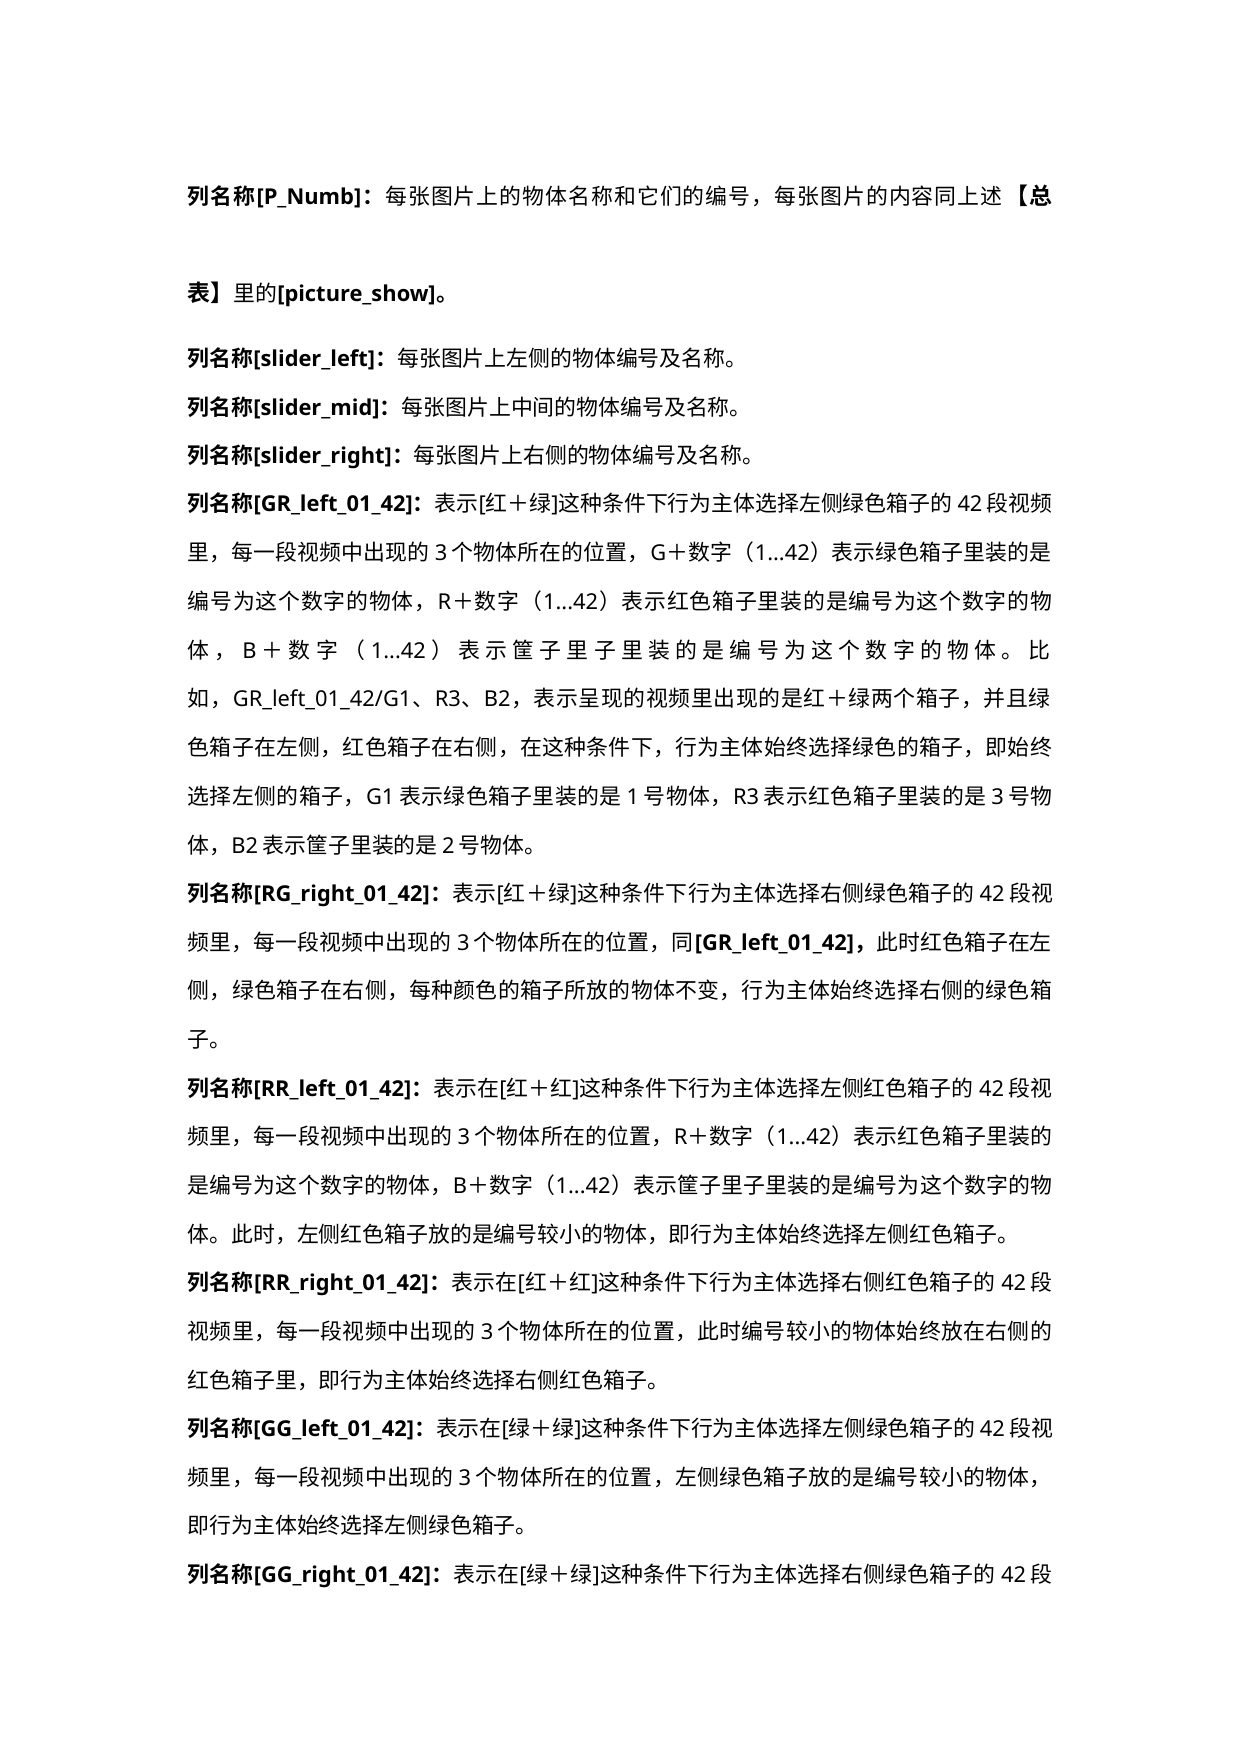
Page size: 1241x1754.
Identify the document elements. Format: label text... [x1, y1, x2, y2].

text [187, 1556, 1053, 1589]
text 列名称[slider_mid]：每张图片上中间的物体编号及名称。 [187, 389, 1053, 422]
text 列名称[slider_right]：每张图片上右侧的物体编号及名称。 [187, 438, 1053, 470]
text 列名称[GR_left_01_42]：表示[红＋绿]这种条件下行为主体选择左侧绿色箱子的42段视频里，每一段视频中出现的3个物体所在的位置，G＋数字（1...42）表示绿色箱子里装的是编号为这个数字的物体，R＋数字（1...42）表示红色箱子里装的是编号为这个数字的物体，B＋数字（1...42）表示筐子里子里装的是编号为这个数字的物体。比如，GR_left_01_42/G1、R3、B2，表示呈现的视频里出现的是红＋绿两个箱子，并且绿色箱子在左侧，红色箱子在右侧，在这种条件下，行为主体始终选择绿色的箱子，即始终选择左侧的箱子，G1表示绿色箱子里装的是1号物体，R3表示红色箱子里装的是3号物体，B2表示筐子里装的是2号物体。 [187, 486, 1053, 860]
text 列名称[RR_left_01_42]：表示在[红＋红]这种条件下行为主体选择左侧红色箱子的42段视频里，每一段视频中出现的3个物体所在的位置，R＋数字（1...42）表示红色箱子里装的是编号为这个数字的物体，B＋数字（1...42）表示筐子里子里装的是编号为这个数字的物体。此时，左侧红色箱子放的是编号较小的物体，即行为主体始终选择左侧红色箱子。 [187, 1070, 1053, 1249]
text 列名称[RR_right_01_42]：表示在[红＋红]这种条件下行为主体选择右侧红色箱子的42段视频里，每一段视频中出现的3个物体所在的位置，此时编号较小的物体始终放在右侧的红色箱子里，即行为主体始终选择右侧红色箱子。 [187, 1265, 1053, 1395]
text 列名称[RG_right_01_42]：表示[红＋绿]这种条件下行为主体选择右侧绿色箱子的42段视频里，每一段视频中出现的3个物体所在的位置，同[GR_left_01_42]，此时红色箱子在左侧，绿色箱子在右侧，每种颜色的箱子所放的物体不变，行为主体始终选择右侧的绿色箱子。 [187, 876, 1053, 1054]
text 列名称[slider_left]：每张图片上左侧的物体编号及名称。 [187, 341, 1053, 373]
text 列名称[P_Numb]：每张图片上的物体名称和它们的编号，每张图片的内容同上述【总表】里的[picture_show]。 [187, 162, 1053, 324]
text 列名称[GG_left_01_42]：表示在[绿＋绿]这种条件下行为主体选择左侧绿色箱子的42段视频里，每一段视频中出现的3个物体所在的位置，左侧绿色箱子放的是编号较小的物体，即行为主体始终选择左侧绿色箱子。 [187, 1411, 1053, 1541]
